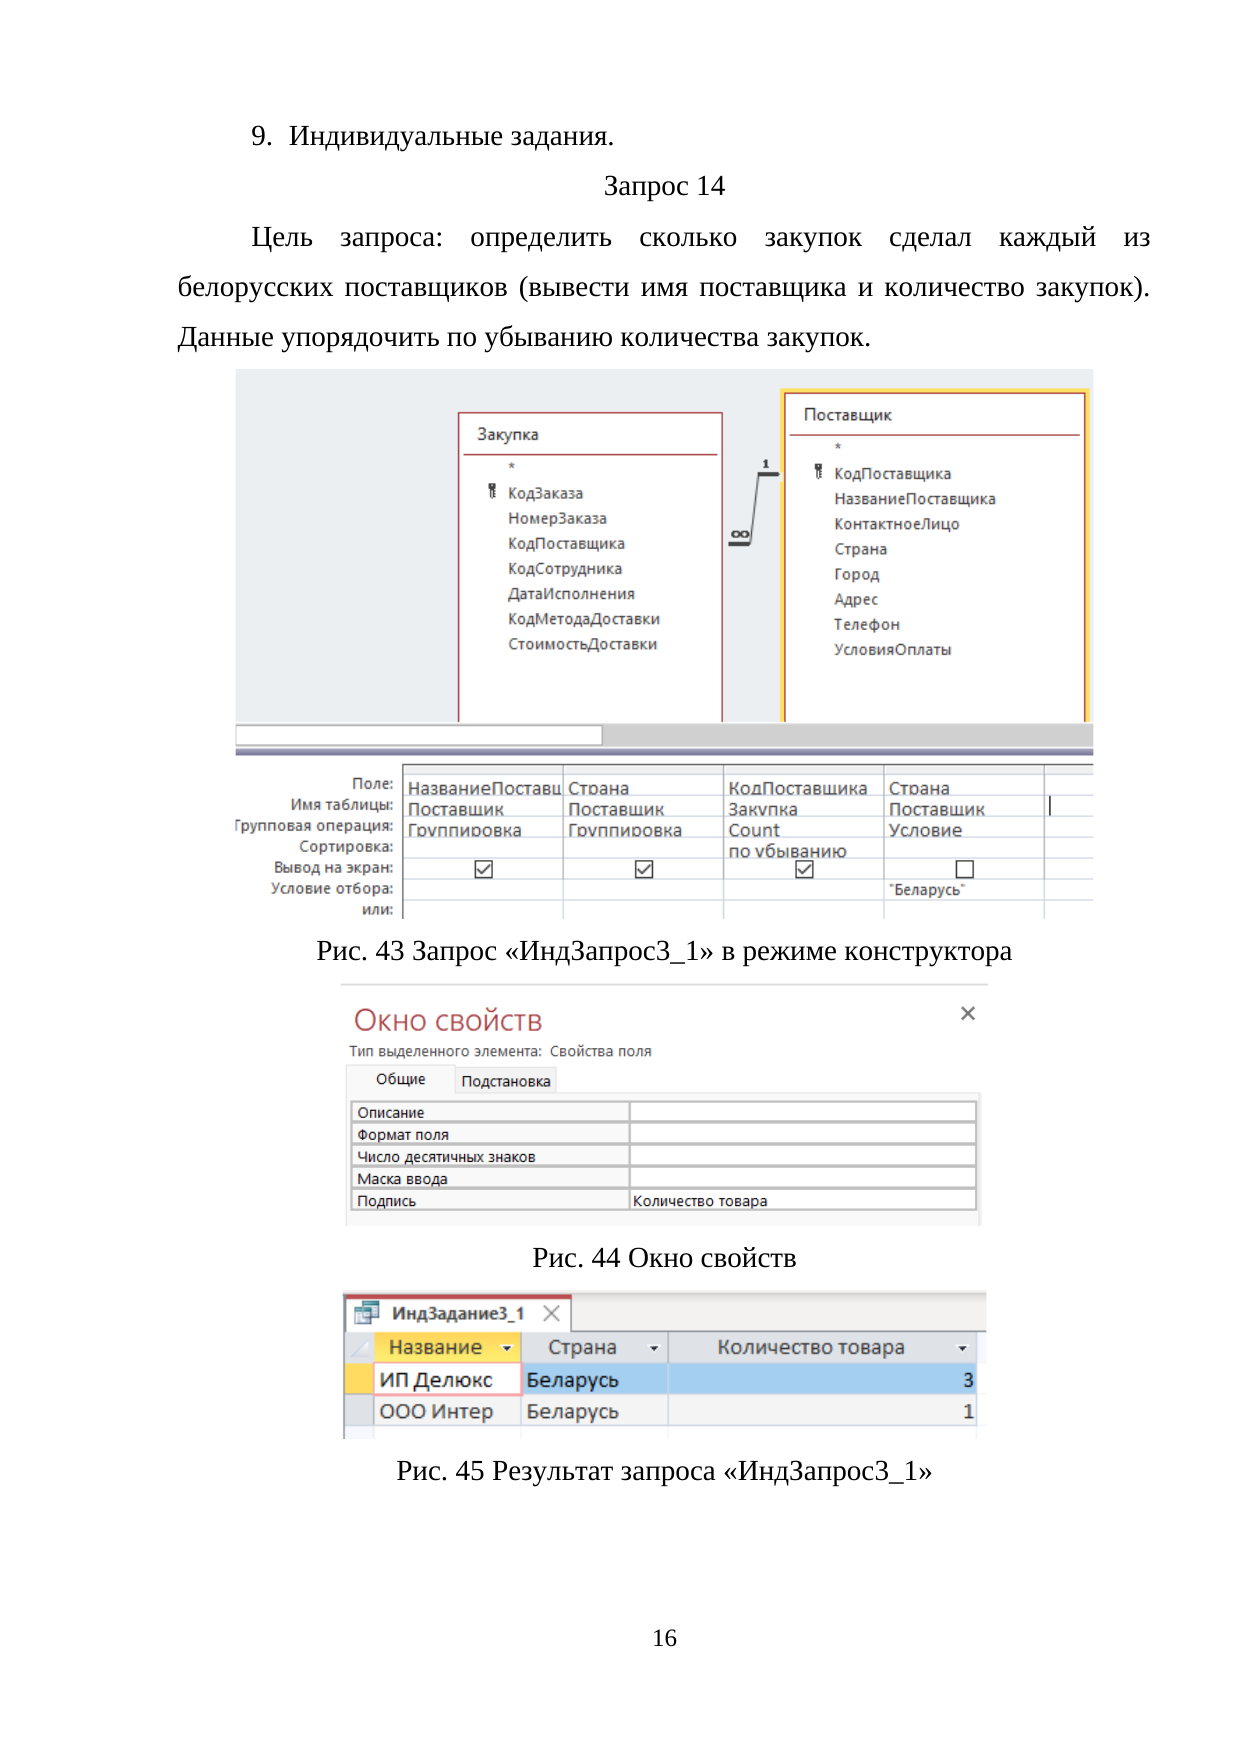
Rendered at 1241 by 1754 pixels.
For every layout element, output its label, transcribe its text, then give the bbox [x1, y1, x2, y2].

text Рис. 43 Запрос «ИндЗапрос3_1» в режиме конструктора [177, 933, 1152, 966]
text Запрос 14 [177, 168, 1152, 202]
list Индивидуальные задания. [251, 118, 1152, 152]
picture [342, 1290, 987, 1439]
text Рис. 44 Окно свойств [177, 1240, 1152, 1274]
picture [340, 983, 989, 1226]
text Цель запроса: определить сколько закупок сделал каждый из белорусских поставщиков (вывести имя поставщика и количество закупок). Данные упорядочить по убыванию количества закупок. [177, 219, 1152, 353]
text Рис. 45 Результат запроса «ИндЗапрос3_1» [177, 1453, 1152, 1487]
picture [235, 369, 1094, 919]
